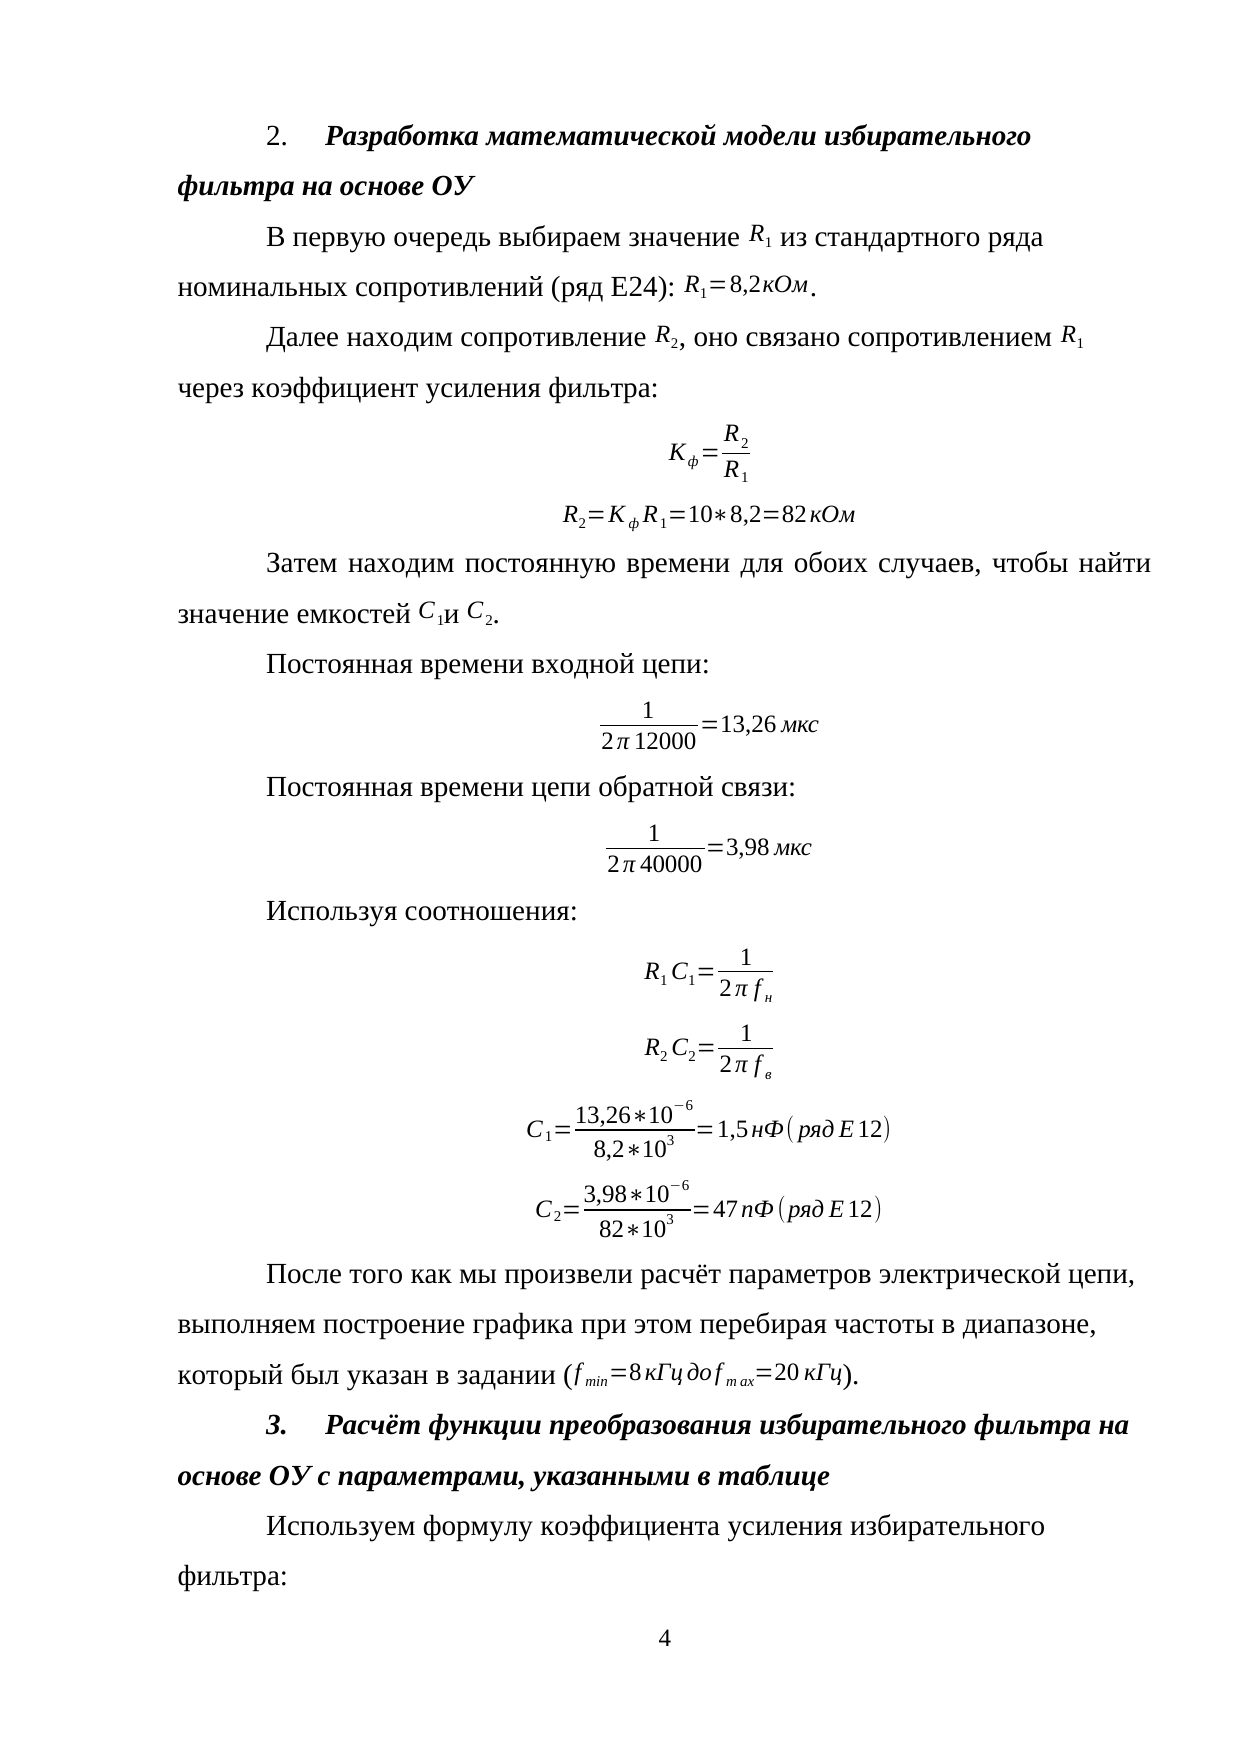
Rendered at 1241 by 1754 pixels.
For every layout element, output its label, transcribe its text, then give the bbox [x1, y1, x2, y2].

list Разработка математической модели избирательного фильтра на основе ОУ [177, 118, 1152, 202]
list Затем находим постоянную времени для обоих случаев, чтобы найти значение емкостей и . [177, 546, 1152, 629]
list В первую очередь выбираем значение из стандартного ряда номинальных сопротивлений (ряд Е24): . [177, 219, 1152, 303]
list После того как мы произвели расчёт параметров электрической цепи, выполняем построение графика при этом перебирая частоты в диапазоне, который был указан в задании (). [177, 1256, 1152, 1391]
list Постоянная времени цепи обратной связи: [177, 769, 1152, 803]
list Далее находим сопротивление , оно связано сопротивлением через коэффициент усиления фильтра: [177, 319, 1152, 403]
list Расчёт функции преобразования избирательного фильтра на основе ОУ с параметрами, указанными в таблице [177, 1407, 1152, 1491]
list Используя соотношения: [266, 893, 1152, 926]
list Используем формулу коэффициента усиления избирательного фильтра: [177, 1508, 1152, 1592]
list Постоянная времени входной цепи: [177, 646, 1152, 680]
